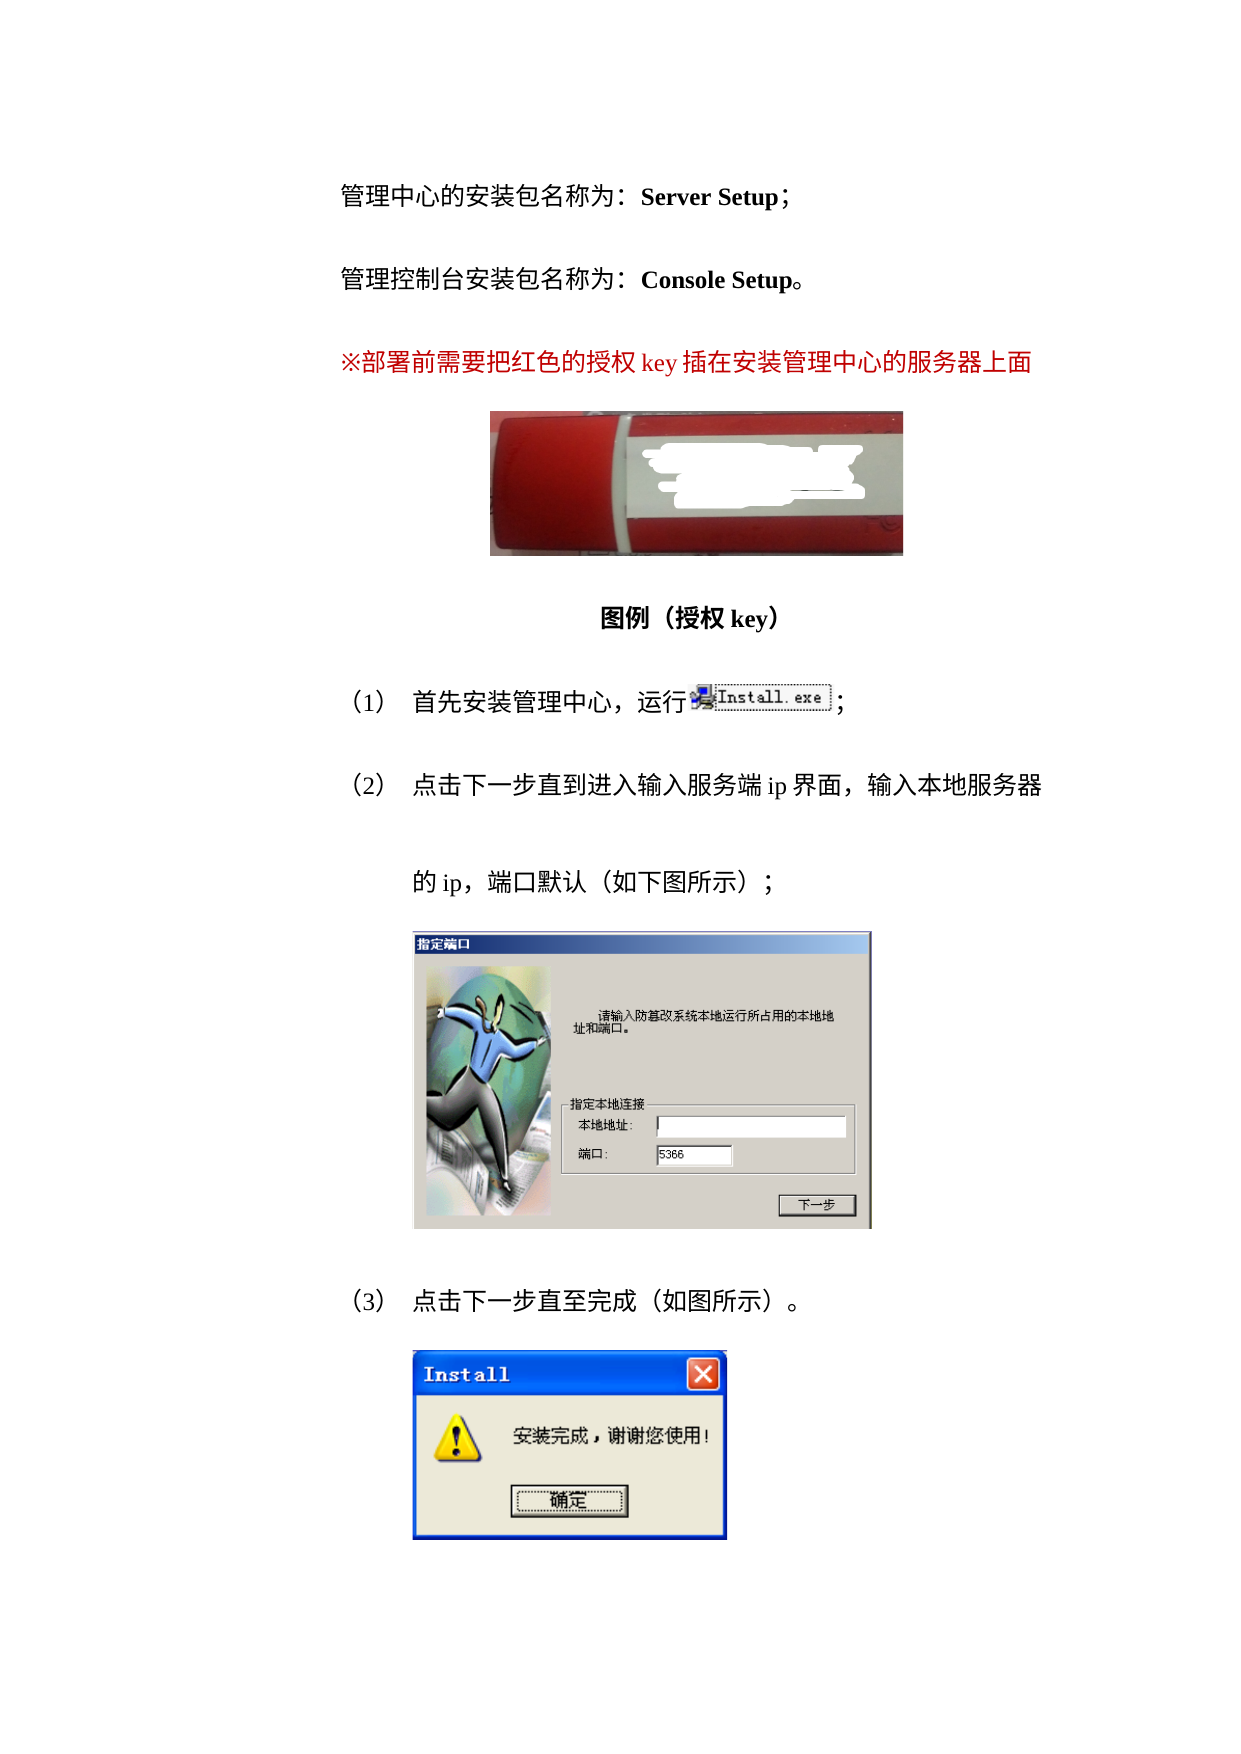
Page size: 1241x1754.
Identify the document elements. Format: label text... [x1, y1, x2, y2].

picture [412, 1350, 728, 1540]
picture [687, 684, 835, 711]
list 管理控制台安装包名称为：Console Setup。 [341, 245, 1053, 310]
list 点击下一步直至完成（如图所示）。 [337, 1267, 1053, 1332]
list 首先安装管理中心，运行； [337, 668, 1053, 733]
list ※部署前需要把红色的授权key插在安装管理中心的服务器上面 [341, 328, 1053, 393]
picture [412, 931, 872, 1229]
list 管理中心的安装包名称为：Server Setup； [341, 162, 1053, 227]
list 图例（授权key） [341, 584, 1053, 649]
list 点击下一步直到进入输入服务端ip界面，输入本地服务器的ip，端口默认（如下图所示）； [337, 751, 1053, 913]
picture [490, 411, 904, 556]
